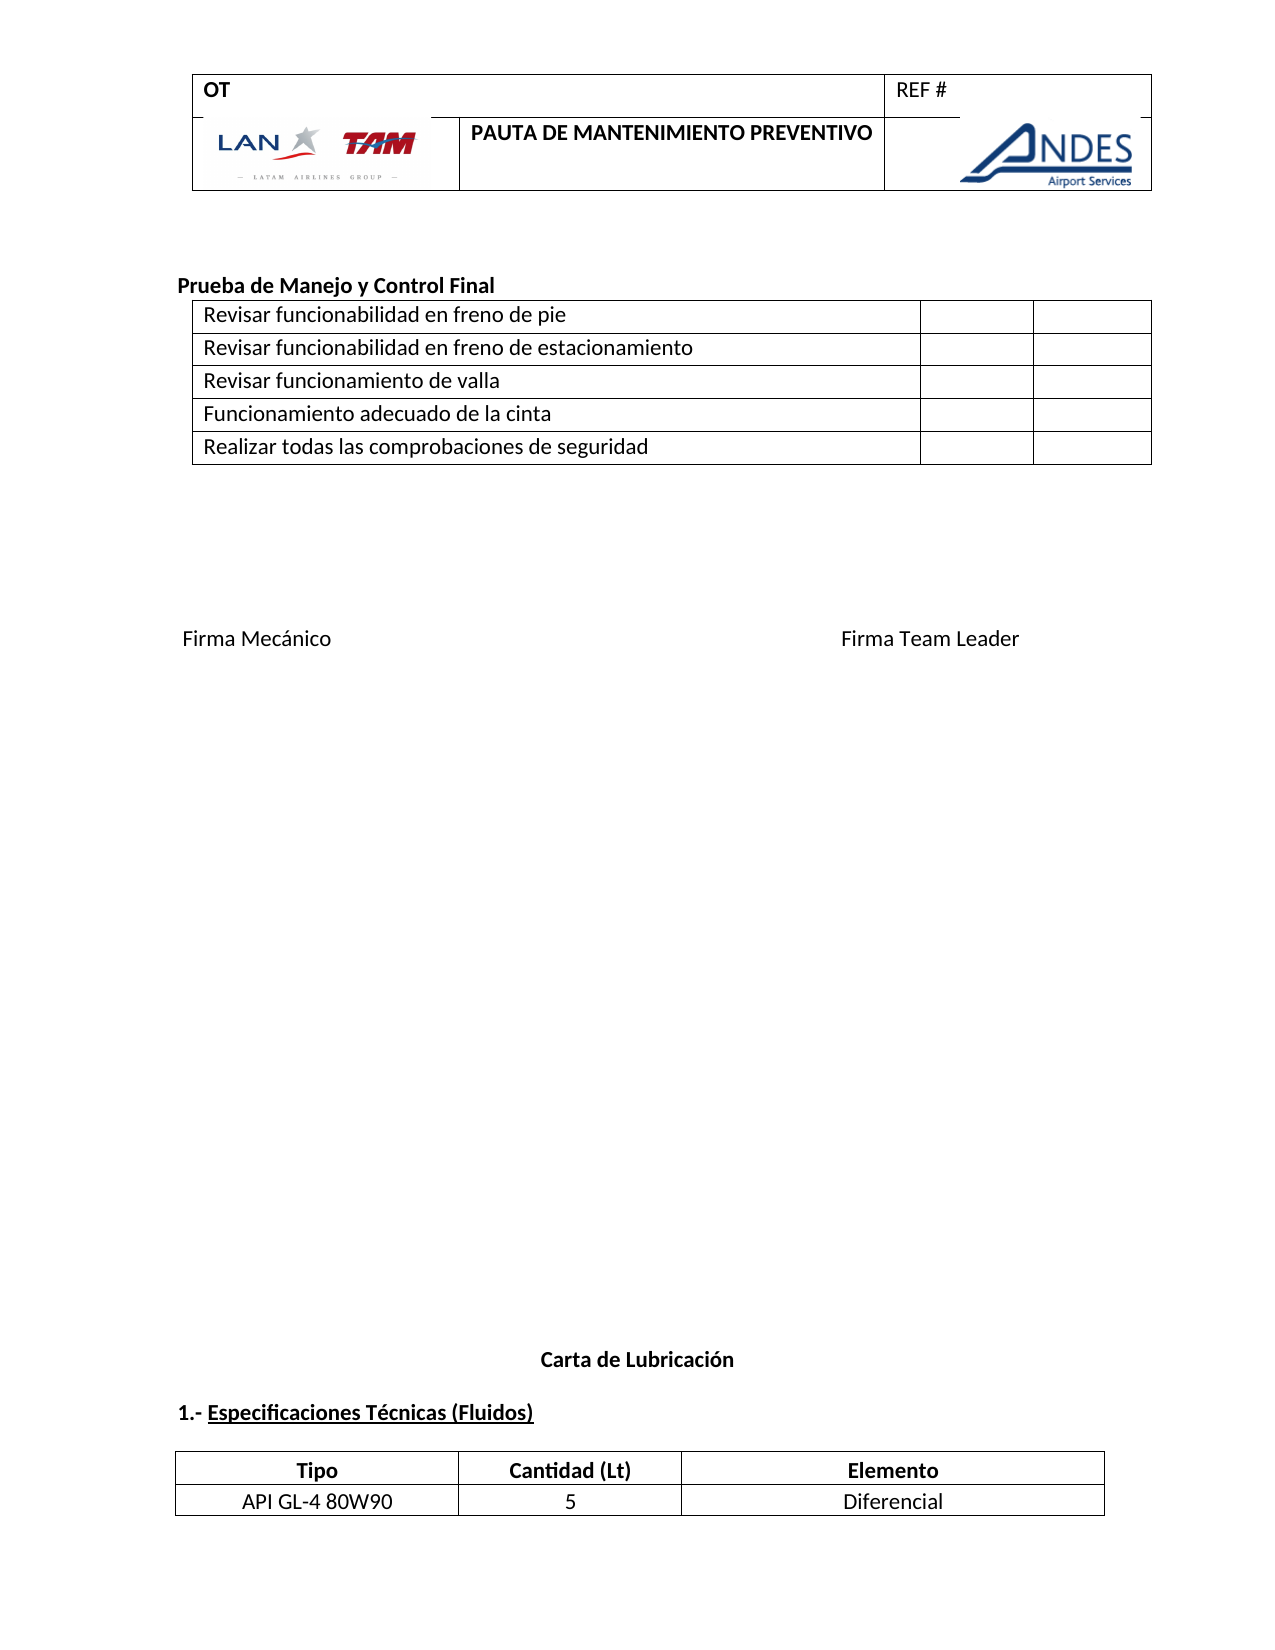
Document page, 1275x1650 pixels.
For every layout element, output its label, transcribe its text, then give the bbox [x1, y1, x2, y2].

table_cell Revisar funcionamiento de valla [193, 366, 920, 398]
table_cell Revisar funcionabilidad en freno de estacionamiento [193, 334, 920, 365]
table_cell [921, 432, 1033, 464]
table_cell Funcionamiento adecuado de la cinta [193, 399, 920, 431]
table_header [921, 301, 1033, 332]
table_cell [1034, 334, 1151, 365]
table_cell [921, 334, 1033, 365]
picture [960, 117, 1141, 190]
table_cell [1034, 432, 1151, 464]
table_header Elemento [682, 1452, 1104, 1484]
text 1.- Especificaciones Técnicas (Fluidos) [177, 1398, 1098, 1426]
table_cell Diferencial [682, 1485, 1104, 1515]
table_header Tipo [176, 1452, 458, 1484]
table_cell [921, 399, 1033, 431]
text Firma Mecánico Firma Team Leader [177, 624, 1098, 652]
table_cell Realizar todas las comprobaciones de seguridad [193, 432, 920, 464]
table_header Cantidad (Lt) [459, 1452, 681, 1484]
table_cell 5 [459, 1485, 681, 1515]
picture [203, 117, 432, 190]
table_cell [1034, 399, 1151, 431]
text Prueba de Manejo y Control Final [177, 272, 1098, 299]
table_cell [1034, 366, 1151, 398]
table_header [1034, 301, 1151, 332]
table_header Revisar funcionabilidad en freno de pie [193, 301, 920, 332]
text Carta de Lubricación [177, 1345, 1098, 1373]
table_cell [921, 366, 1033, 398]
table_cell API GL-4 80W90 [176, 1485, 458, 1515]
